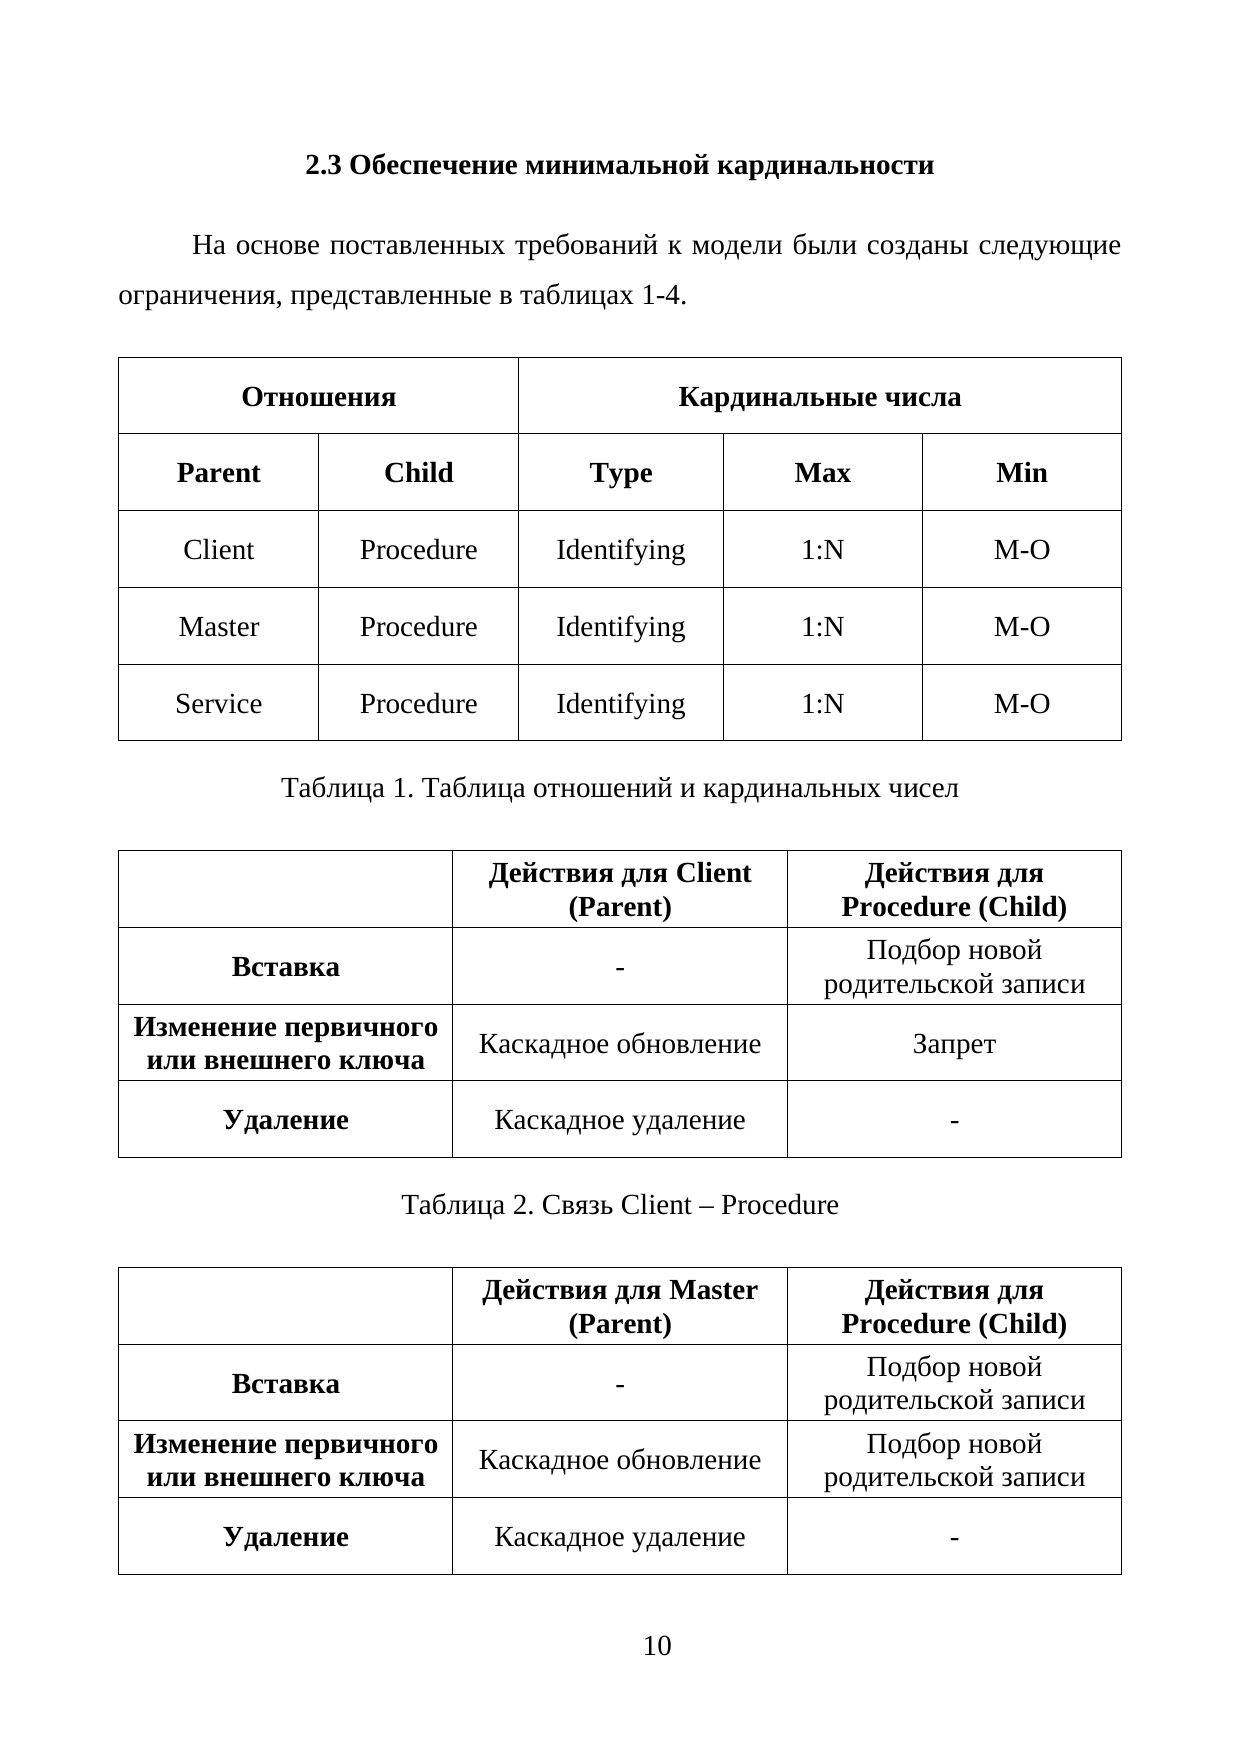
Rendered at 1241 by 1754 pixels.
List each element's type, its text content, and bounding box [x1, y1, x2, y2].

table_cell Procedure [319, 665, 518, 740]
table_cell Child [319, 434, 518, 510]
table_cell Изменение первичного или внешнего ключа [119, 1005, 452, 1080]
table_cell Service [119, 665, 318, 740]
table_cell M-O [923, 665, 1121, 740]
text Таблица 2. Связь Client – Procedure [118, 1187, 1122, 1221]
table_cell Min [923, 434, 1121, 510]
table_cell Identifying [519, 511, 723, 587]
table_cell Изменение первичного или внешнего ключа [119, 1421, 452, 1497]
table_cell Удаление [119, 1498, 452, 1574]
table_cell - [453, 928, 787, 1004]
table_header Действия для Procedure (Child) [788, 851, 1121, 927]
table_cell Вставка [119, 928, 452, 1004]
table_cell Каскадное удаление [453, 1081, 787, 1157]
table_cell Type [519, 434, 723, 510]
table_cell Каскадное обновление [453, 1005, 787, 1080]
table_cell 1:N [724, 665, 922, 740]
table_cell Procedure [319, 588, 518, 664]
table_cell Запрет [788, 1005, 1121, 1080]
table_cell Подбор новой родительской записи [788, 1421, 1121, 1497]
table_cell Identifying [519, 588, 723, 664]
table_cell Max [724, 434, 922, 510]
table_header Действия для Procedure (Child) [788, 1268, 1121, 1344]
table_cell Каскадное обновление [453, 1421, 787, 1497]
text На основе поставленных требований к модели были созданы следующие ограничения, представленные в таблицах 1-4. [118, 227, 1122, 311]
text 2.3 Обеспечение минимальной кардинальности [118, 147, 1122, 181]
table_cell M-O [923, 511, 1121, 587]
table_cell - [788, 1081, 1121, 1157]
table_header Кардинальные числа [519, 358, 1121, 433]
table_cell Подбор новой родительской записи [788, 928, 1121, 1004]
table_cell Procedure [319, 511, 518, 587]
table_cell Identifying [519, 665, 723, 740]
table_cell Подбор новой родительской записи [788, 1345, 1121, 1420]
table_cell Master [119, 588, 318, 664]
table_cell Каскадное удаление [453, 1498, 787, 1574]
table_cell - [453, 1345, 787, 1420]
table_cell 1:N [724, 588, 922, 664]
table_header Действия для Master (Parent) [453, 1268, 787, 1344]
table_cell 1:N [724, 511, 922, 587]
table_header [119, 1268, 452, 1344]
table_cell Parent [119, 434, 318, 510]
table_cell Удаление [119, 1081, 452, 1157]
table_cell Client [119, 511, 318, 587]
table_cell M-O [923, 588, 1121, 664]
table_header Отношения [119, 358, 518, 433]
table_header [119, 851, 452, 927]
table_header Действия для Client (Parent) [453, 851, 787, 927]
table_cell Вставка [119, 1345, 452, 1420]
text Таблица 1. Таблица отношений и кардинальных чисел [118, 771, 1122, 804]
table_cell - [788, 1498, 1121, 1574]
